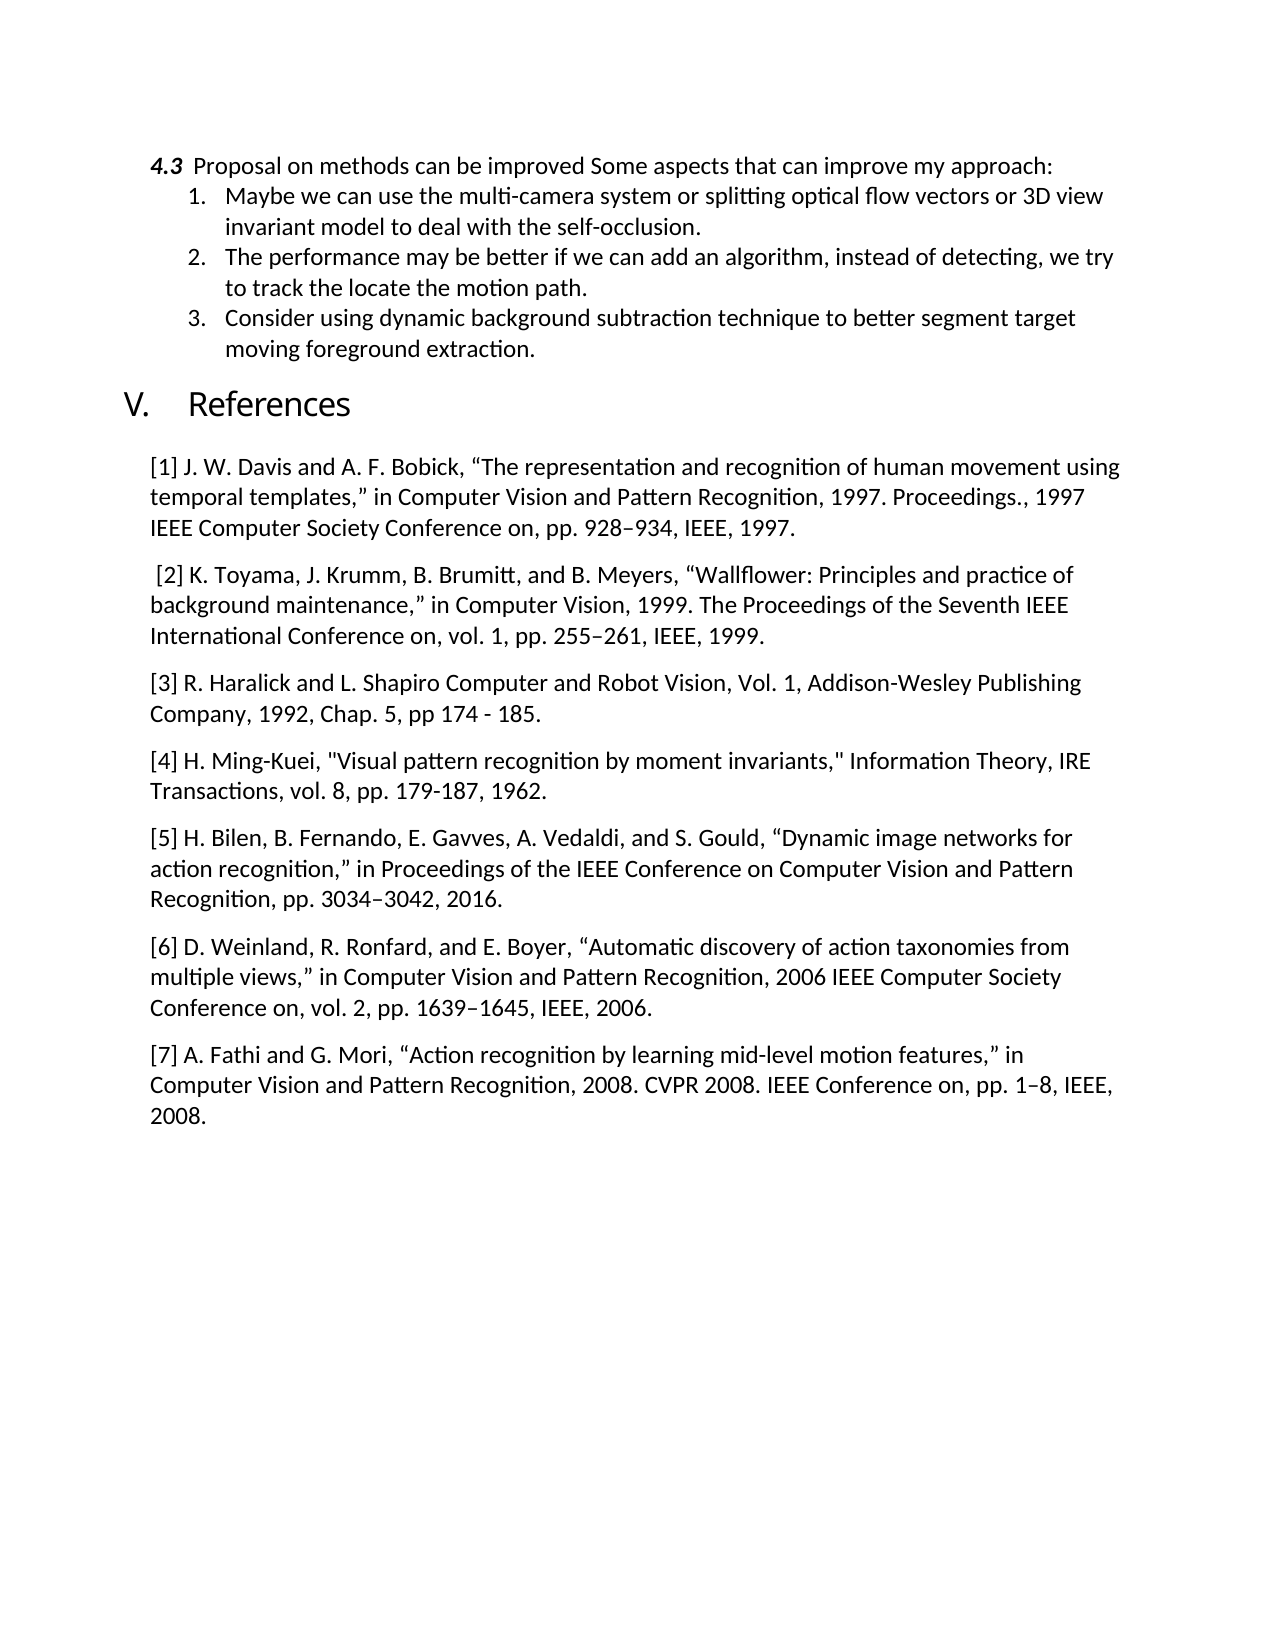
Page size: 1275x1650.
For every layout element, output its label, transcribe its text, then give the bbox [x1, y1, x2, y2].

text [7] A. Fathi and G. Mori, “Action recognition by learning mid-level motion features,” in Computer Vision and Pattern Recognition, 2008. CVPR 2008. IEEE Conference on, pp. 1–8, IEEE, 2008. [150, 1039, 1125, 1131]
list Consider using dynamic background subtraction technique to better segment target moving foreground extraction. [187, 303, 1125, 364]
text [3] R. Haralick and L. Shapiro Computer and Robot Vision, Vol. 1, Addison-Wesley Publishing Company, 1992, Chap. 5, pp 174 - 185. [150, 667, 1125, 728]
text [6] D. Weinland, R. Ronfard, and E. Boyer, “Automatic discovery of action taxonomies from multiple views,” in Computer Vision and Pattern Recognition, 2006 IEEE Computer Society Conference on, vol. 2, pp. 1639–1645, IEEE, 2006. [150, 931, 1125, 1022]
list Maybe we can use the multi-camera system or splitting optical flow vectors or 3D view invariant model to deal with the self-occlusion. [187, 181, 1125, 242]
title References [150, 380, 1125, 426]
list Proposal on methods can be improved Some aspects that can improve my approach: [150, 150, 1125, 181]
text [4] H. Ming-Kuei, "Visual pattern recognition by moment invariants," Information Theory, IRE Transactions, vol. 8, pp. 179-187, 1962. [150, 745, 1125, 806]
text [2] K. Toyama, J. Krumm, B. Brumitt, and B. Meyers, “Wallflower: Principles and practice of background maintenance,” in Computer Vision, 1999. The Proceedings of the Seventh IEEE International Conference on, vol. 1, pp. 255–261, IEEE, 1999. [150, 559, 1125, 651]
text [5] H. Bilen, B. Fernando, E. Gavves, A. Vedaldi, and S. Gould, “Dynamic image networks for action recognition,” in Proceedings of the IEEE Conference on Computer Vision and Pattern Recognition, pp. 3034–3042, 2016. [150, 823, 1125, 914]
list The performance may be better if we can add an algorithm, instead of detecting, we try to track the locate the motion path. [187, 242, 1125, 303]
text [1] J. W. Davis and A. F. Bobick, “The representation and recognition of human movement using temporal templates,” in Computer Vision and Pattern Recognition, 1997. Proceedings., 1997 IEEE Computer Society Conference on, pp. 928–934, IEEE, 1997. [150, 451, 1125, 542]
